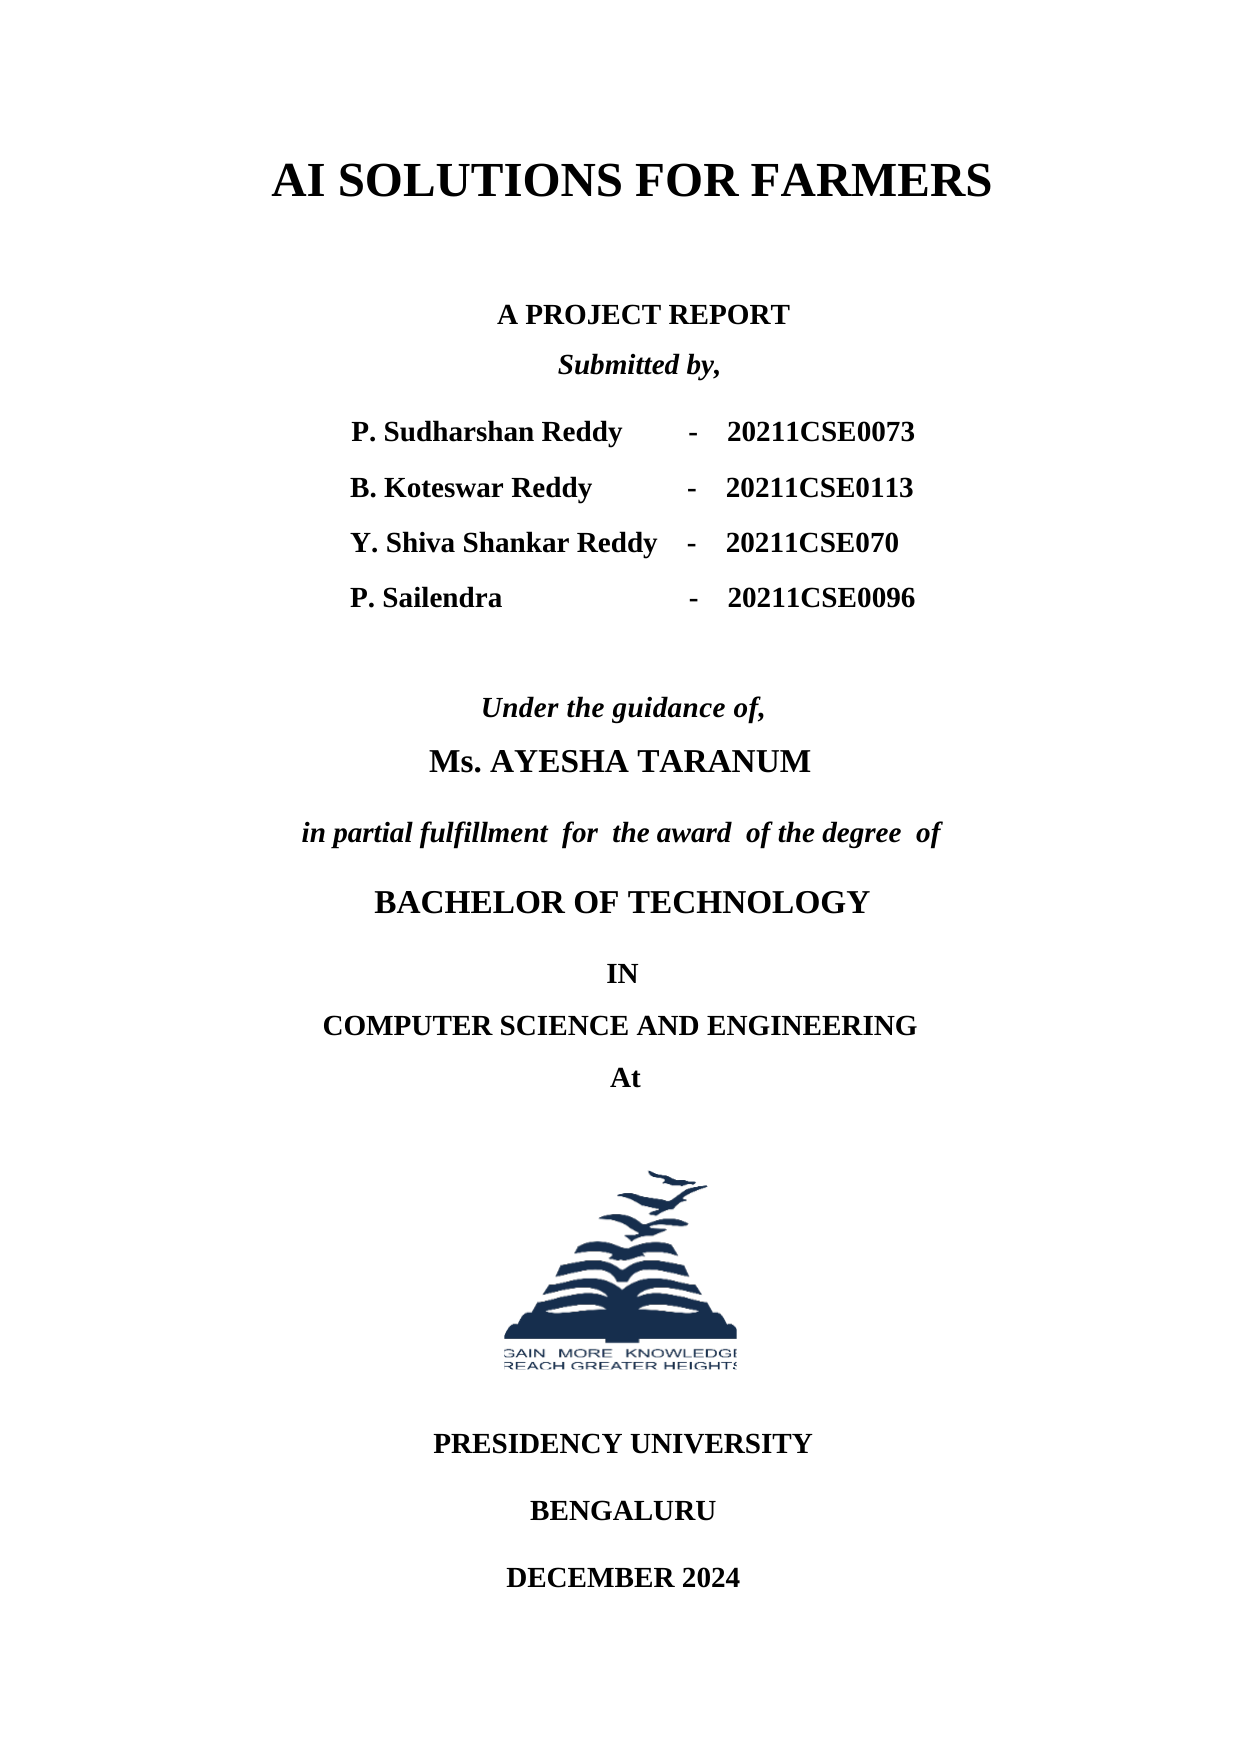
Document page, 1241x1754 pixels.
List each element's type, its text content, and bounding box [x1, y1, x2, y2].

text COMPUTER SCIENCE AND ENGINEERING [112, 1008, 1128, 1042]
text BACHELOR OF TECHNOLOGY [117, 882, 1128, 920]
picture [502, 1170, 737, 1367]
text P. Sudharshan Reddy - 20211CSE0073 [154, 414, 1128, 448]
text P. Sailendra - 20211CSE0096 [262, 580, 1128, 614]
text DECEMBER 2024 [144, 1560, 1102, 1593]
text Ms. AYESHA TARANUM [112, 741, 1128, 779]
text At [122, 1060, 1128, 1093]
text B. Koteswar Reddy - 20211CSE0113 [262, 470, 1128, 503]
text in partial fulfillment for the award of the degree of [277, 815, 968, 848]
subtitle A PROJECT REPORT [154, 297, 1128, 331]
text AI SOLUTIONS FOR FARMERS [112, 151, 1128, 207]
text PRESIDENCY UNIVERSITY [144, 1426, 1102, 1459]
text BENGALURU [144, 1493, 1102, 1526]
text Submitted by, [154, 347, 1128, 381]
text Y. Shiva Shankar Reddy - 20211CSE070 [229, 525, 1128, 558]
text IN [117, 956, 1128, 990]
subtitle Under the guidance of, [112, 691, 1128, 724]
